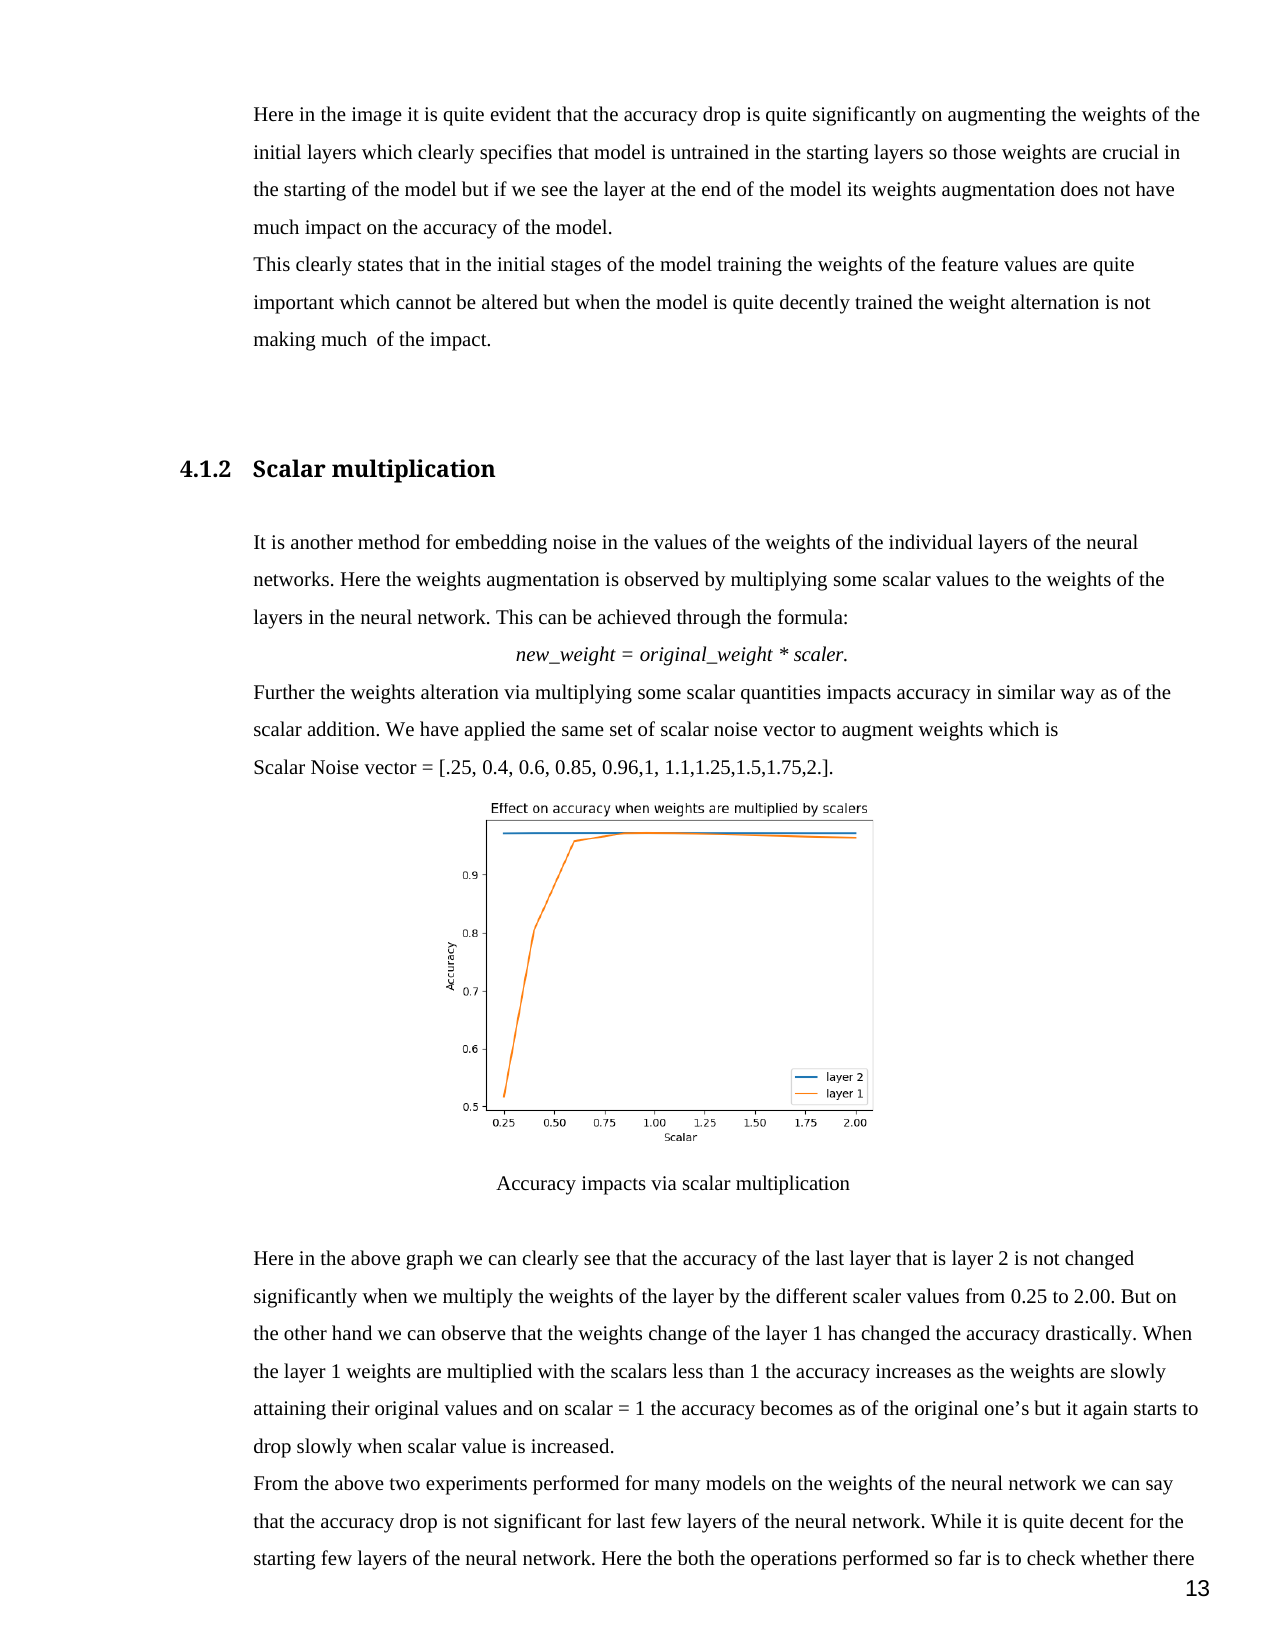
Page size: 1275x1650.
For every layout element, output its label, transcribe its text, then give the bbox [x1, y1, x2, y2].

subtitle Scalar multiplication [180, 453, 1258, 484]
text Here in the above graph we can clearly see that the accuracy of the last layer that is layer 2 is not changed significantly when we multiply the weights of the layer by the different scaler values from 0.25 to 2.00. But on the other hand we can observe that the weights change of the layer 1 has changed the accuracy drastically. When the layer 1 weights are multiplied with the scalars less than 1 the accuracy increases as the weights are slowly attaining their original values and on scalar = 1 the accuracy becomes as of the original one’s but it again starts to drop slowly when scalar value is increased. [253, 1246, 1206, 1458]
text Scalar Noise vector = [.25, 0.4, 0.6, 0.85, 0.96,1, 1.1,1.25,1.5,1.75,2.]. [253, 754, 1258, 779]
text From the above two experiments performed for many models on the weights of the neural network we can say that the accuracy drop is not significant for last few layers of the neural network. While it is quite decent for the starting few layers of the neural network. Here the both the operations performed so far is to check whether there [253, 1471, 1209, 1570]
text Here in the image it is quite evident that the accuracy drop is quite significantly on augmenting the weights of the initial layers which clearly specifies that model is untrained in the starting layers so those weights are crucial in the starting of the model but if we see the layer at the end of the model its weights augmentation does not have much impact on the accuracy of the model. [253, 102, 1204, 239]
text It is another method for embedding noise in the values of the weights of the individual layers of the neural networks. Here the weights augmentation is observed by multiplying some scalar values to the weights of the layers in the neural network. This can be achieved through the formula: [253, 529, 1204, 629]
text new_weight = original_weight * scaler. [516, 642, 1258, 666]
text Further the weights alteration via multiplying some scalar quantities impacts accuracy in similar way as of the scalar addition. We have applied the same set of scalar noise vector to augment weights which is [253, 679, 1204, 741]
text Accuracy impacts via scalar multiplication [148, 1171, 1198, 1195]
picture [446, 803, 874, 1141]
text This clearly states that in the initial stages of the model training the weights of the feature values are quite important which cannot be altered but when the model is quite decently trained the weight alternation is not making much of the impact. [253, 252, 1204, 351]
